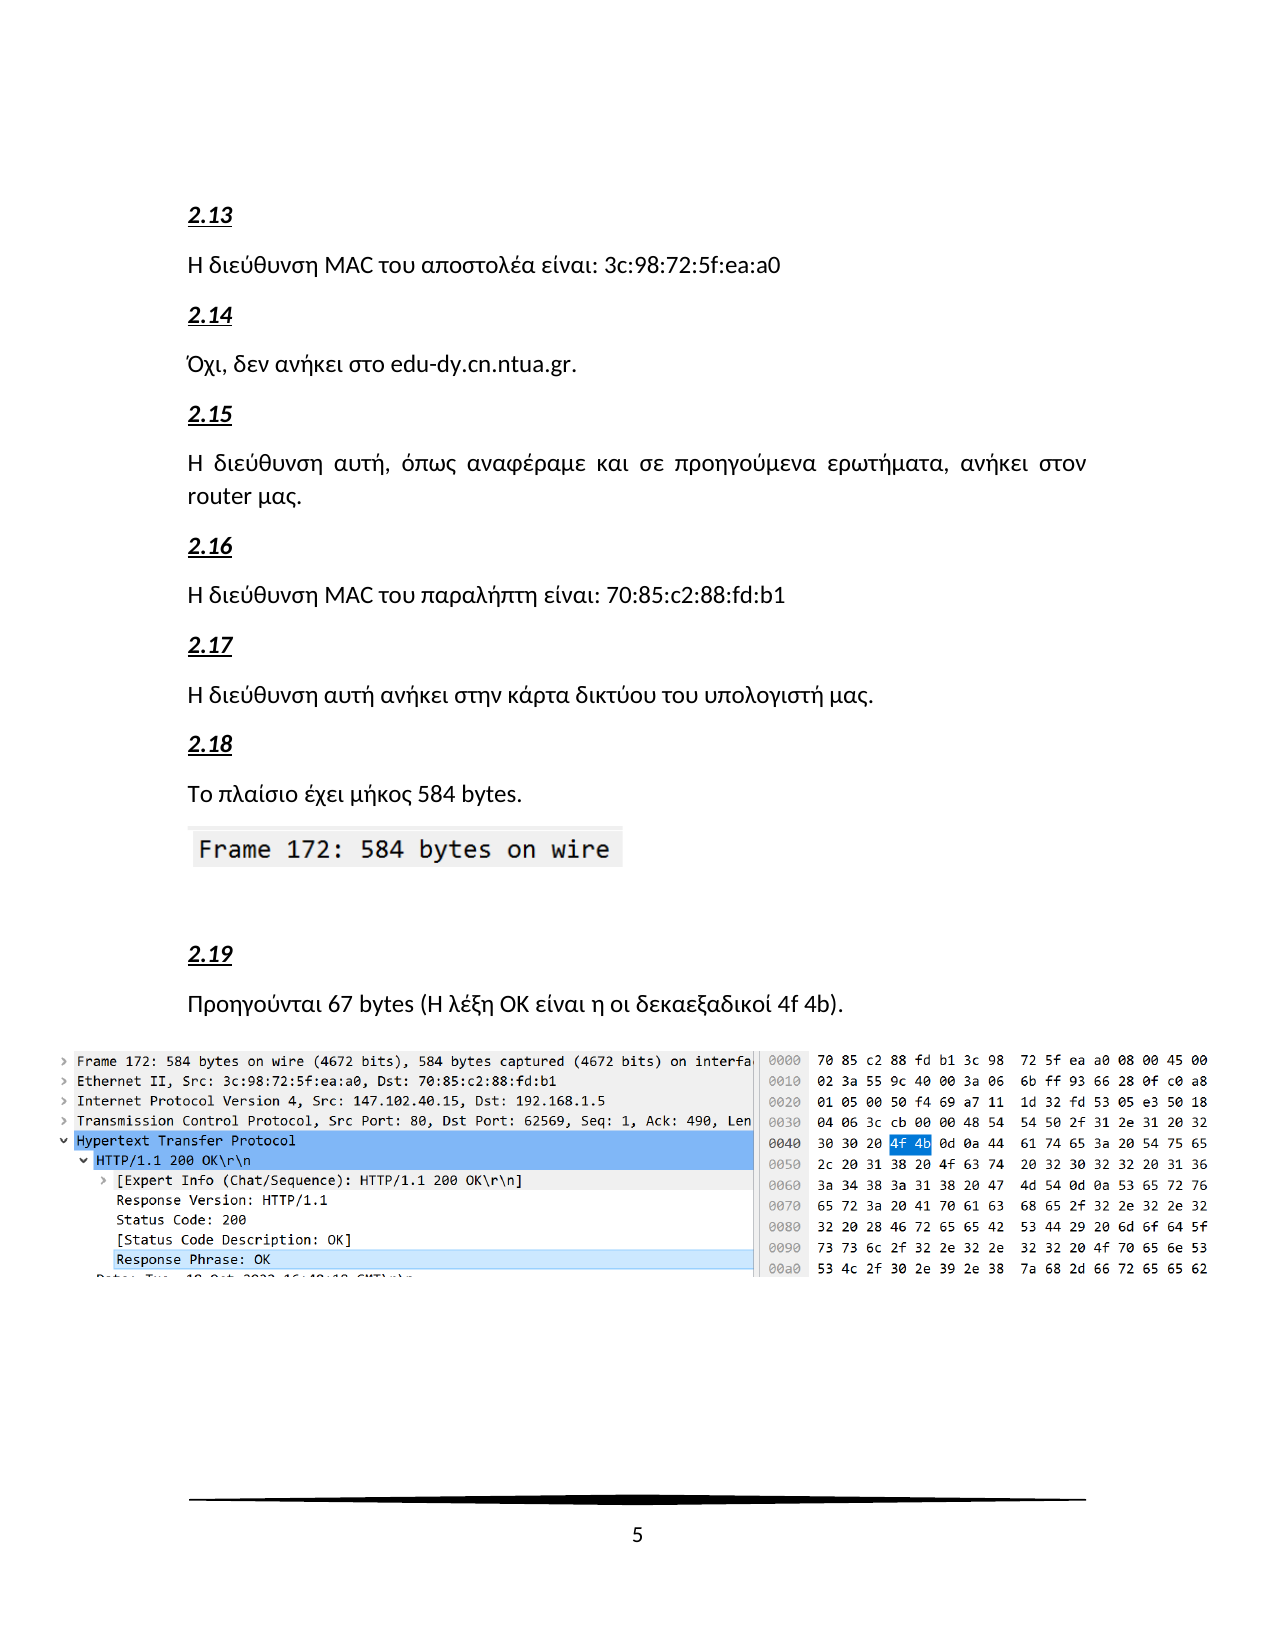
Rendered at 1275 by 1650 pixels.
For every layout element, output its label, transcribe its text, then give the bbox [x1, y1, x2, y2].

text Η διεύθυνση MAC του αποστολέα είναι: 3c:98:72:5f:ea:a0 [187, 249, 1087, 280]
text Το πλαίσιο έχει μήκος 584 bytes. [187, 778, 1087, 808]
text 2.14 [187, 299, 1087, 329]
text 2.13 [187, 199, 1087, 230]
text Η διεύθυνση αυτή ανήκει στην κάρτα δικτύου του υπολογιστή μας. [187, 679, 1087, 709]
text Η διεύθυνση MAC του παραλήπτη είναι: 70:85:c2:88:fd:b1 [187, 579, 1087, 610]
text 2.19 [187, 938, 1087, 969]
picture [187, 826, 623, 867]
text 2.17 [187, 629, 1087, 660]
text Όχι, δεν ανήκει στο edu-dy.cn.ntua.gr. [187, 348, 1087, 379]
text 2.18 [187, 728, 1087, 759]
text Προηγούνται 67 bytes (Η λέξη ΟΚ είναι η οι δεκαεξαδικοί 4f 4b). [187, 988, 1087, 1018]
picture [55, 1051, 1220, 1277]
text 2.16 [187, 530, 1087, 561]
text Η διεύθυνση αυτή, όπως αναφέραμε και σε προηγούμενα ερωτήματα, ανήκει στον router μας. [187, 447, 1087, 511]
text 2.15 [187, 398, 1087, 428]
